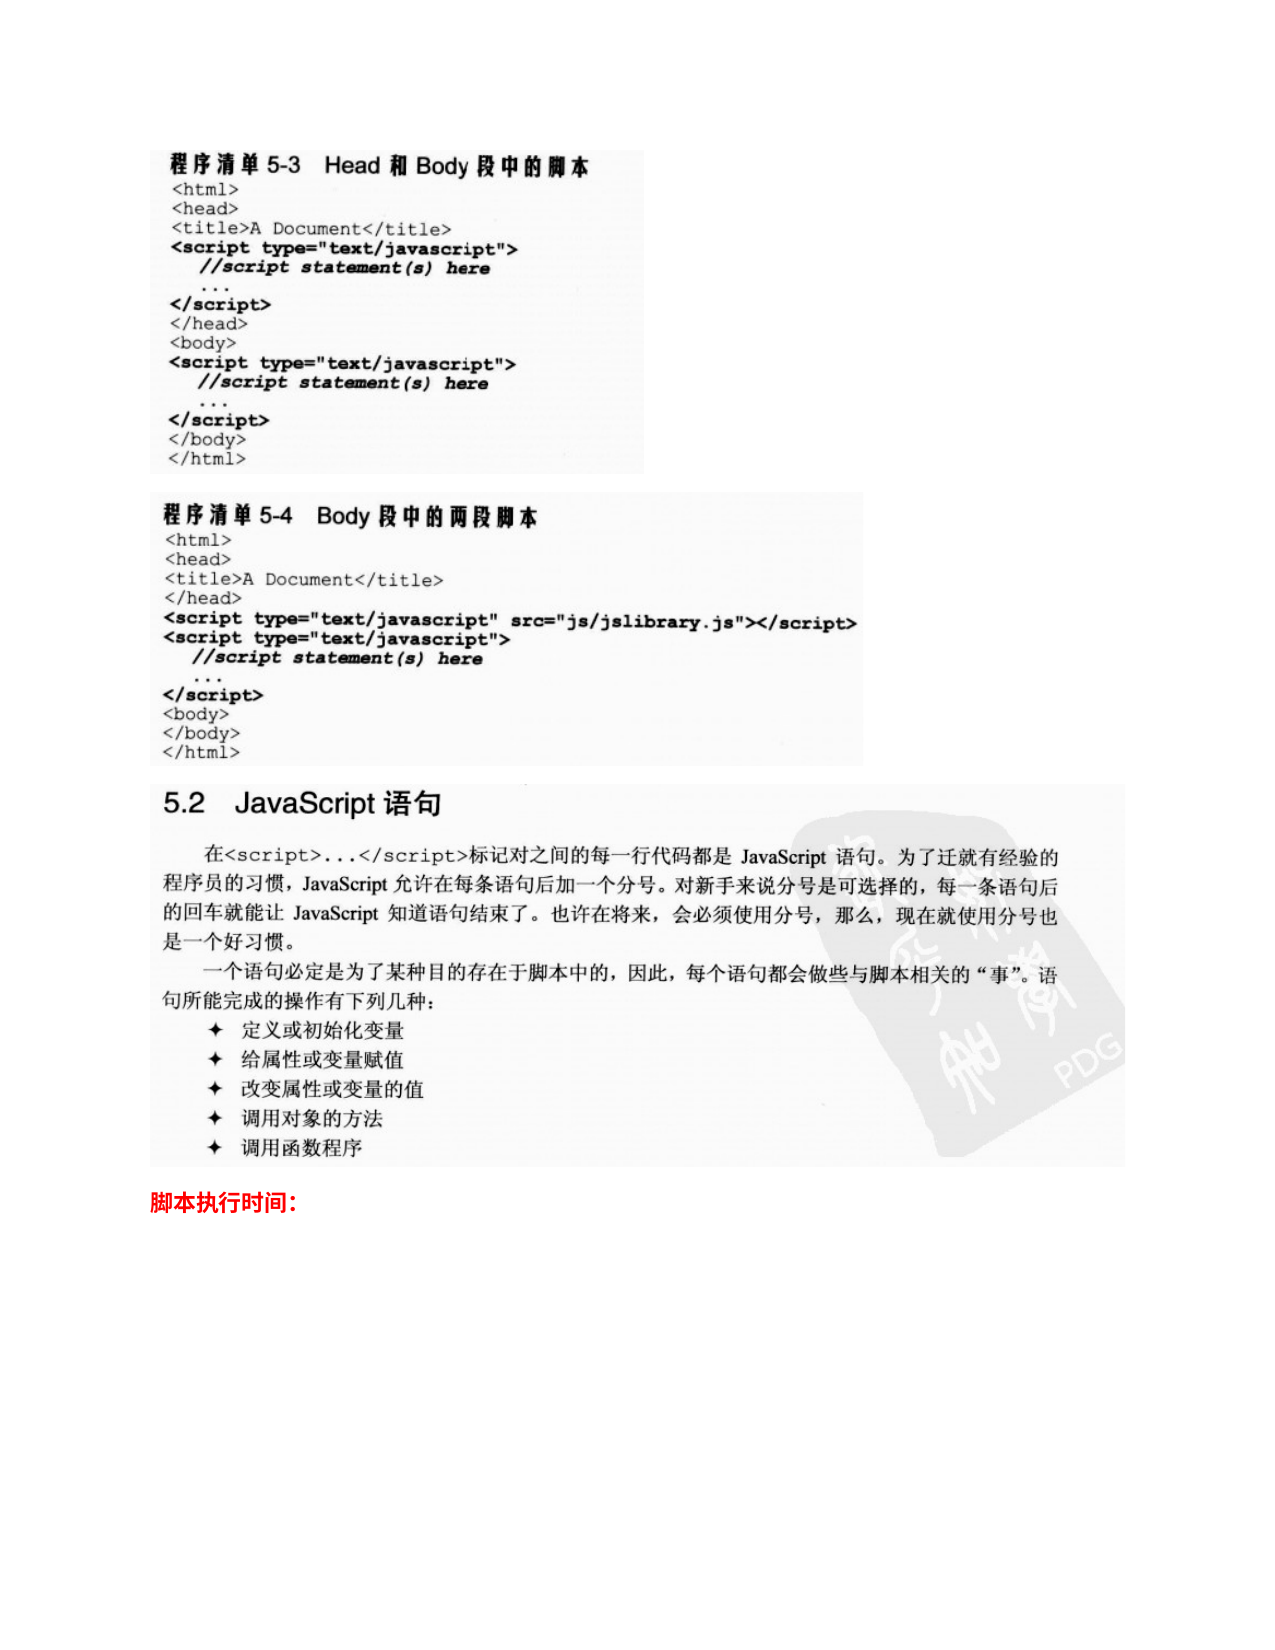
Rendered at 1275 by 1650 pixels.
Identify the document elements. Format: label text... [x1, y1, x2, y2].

text 脚本执行时间： [150, 1185, 1125, 1218]
